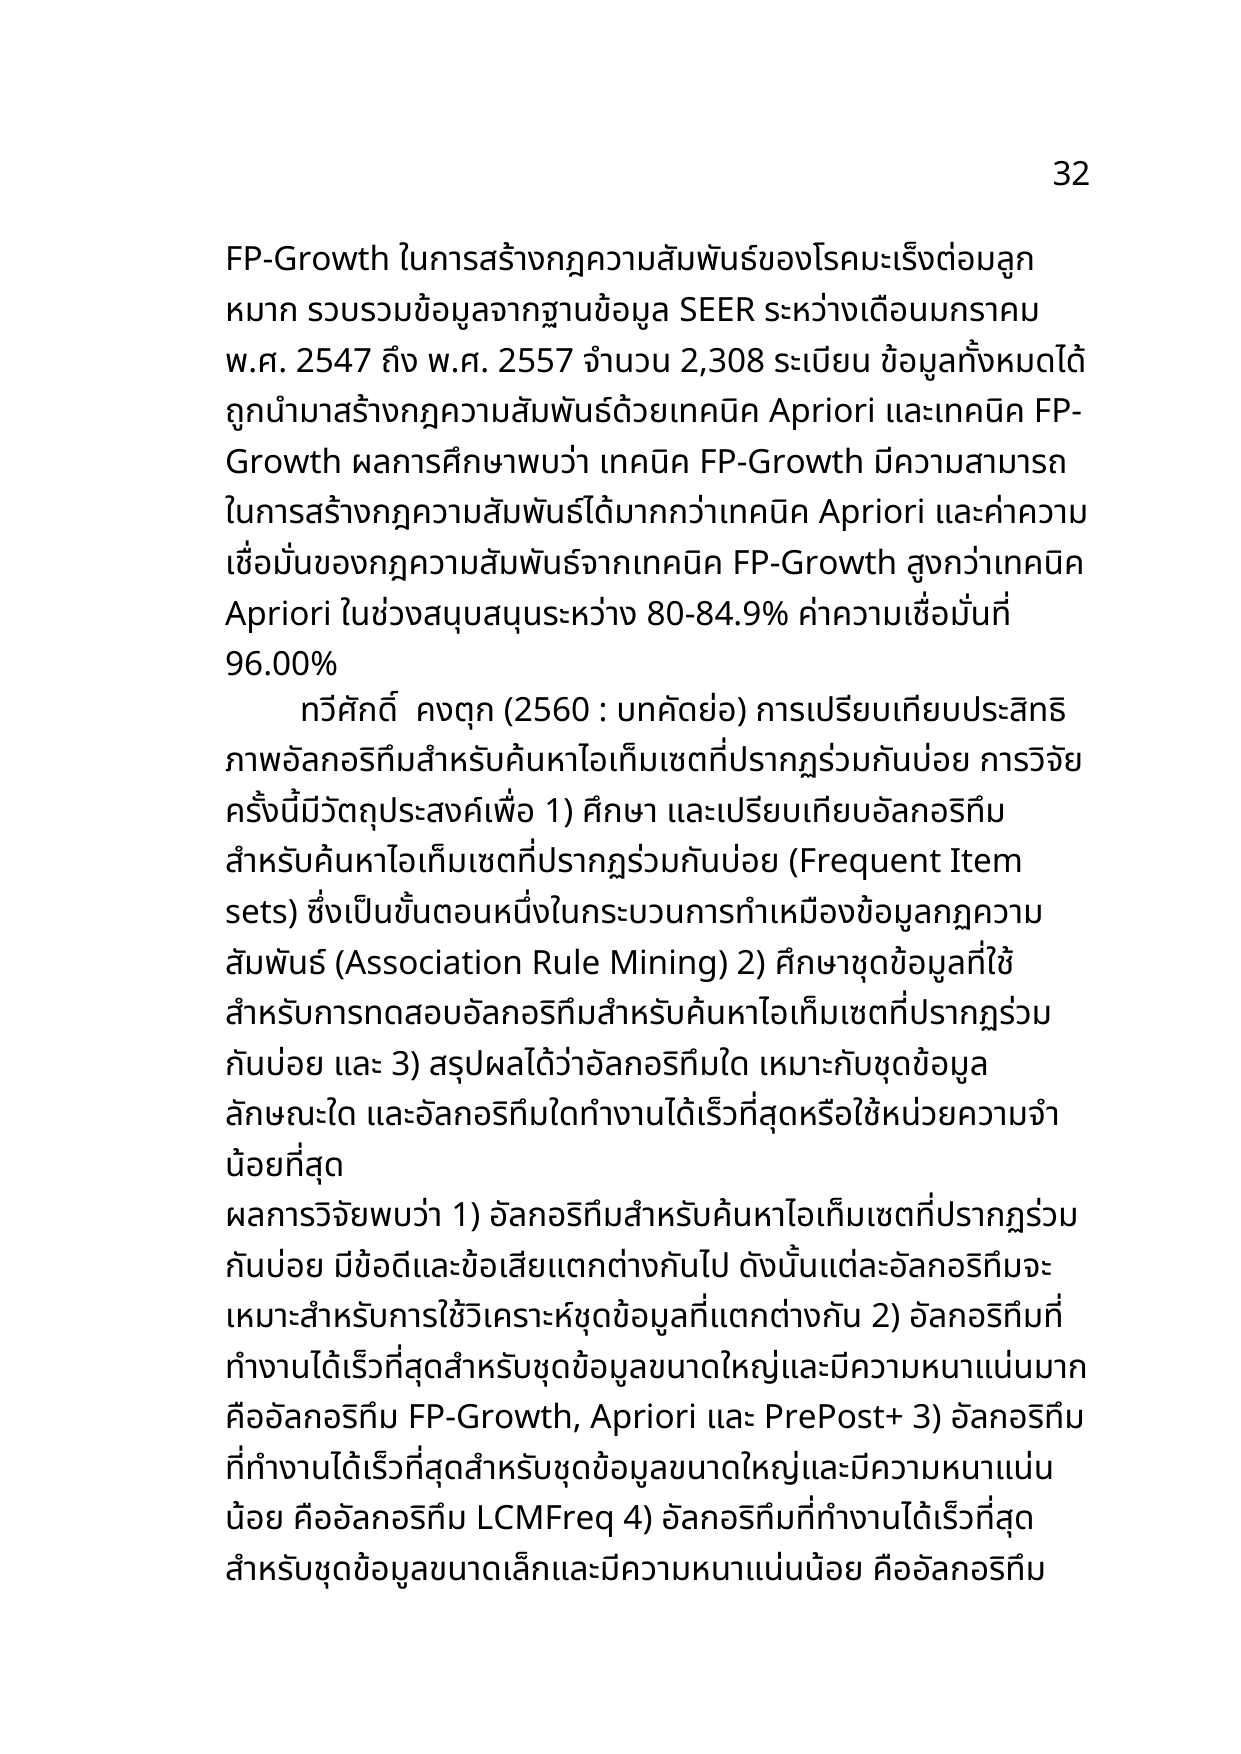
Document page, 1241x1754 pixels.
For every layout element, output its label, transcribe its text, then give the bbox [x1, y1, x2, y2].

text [225, 235, 1090, 686]
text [225, 1191, 1090, 1595]
text ทวีศักดิ์ คงตุก (2560 : บทคัดย่อ) การเปรียบเทียบประสิทธิภาพอัลกอริทึมสำหรับค้นหาไอเท็มเซตที่ปรากฏร่วมกันบ่อย การวิจัยครั้งนี้มีวัตถุประสงค์เพื่อ 1) ศึกษา และเปรียบเทียบอัลกอริทึมสำหรับค้นหาไอเท็มเซตที่ปรากฏร่วมกันบ่อย (Frequent Item sets) ซึ่งเป็นขั้นตอนหนึ่งในกระบวนการทำเหมืองข้อมูลกฏความสัมพันธ์ (Association Rule Mining) 2) ศึกษาชุดข้อมูลที่ใช้สำหรับการทดสอบอัลกอริทึมสำหรับค้นหาไอเท็มเซตที่ปรากฏร่วมกันบ่อย และ 3) สรุปผลได้ว่าอัลกอริทึมใด เหมาะกับชุดข้อมูลลักษณะใด และอัลกอริทึมใดทำงานได้เร็วที่สุดหรือใช้หน่วยความจำน้อยที่สุด [225, 686, 1090, 1191]
